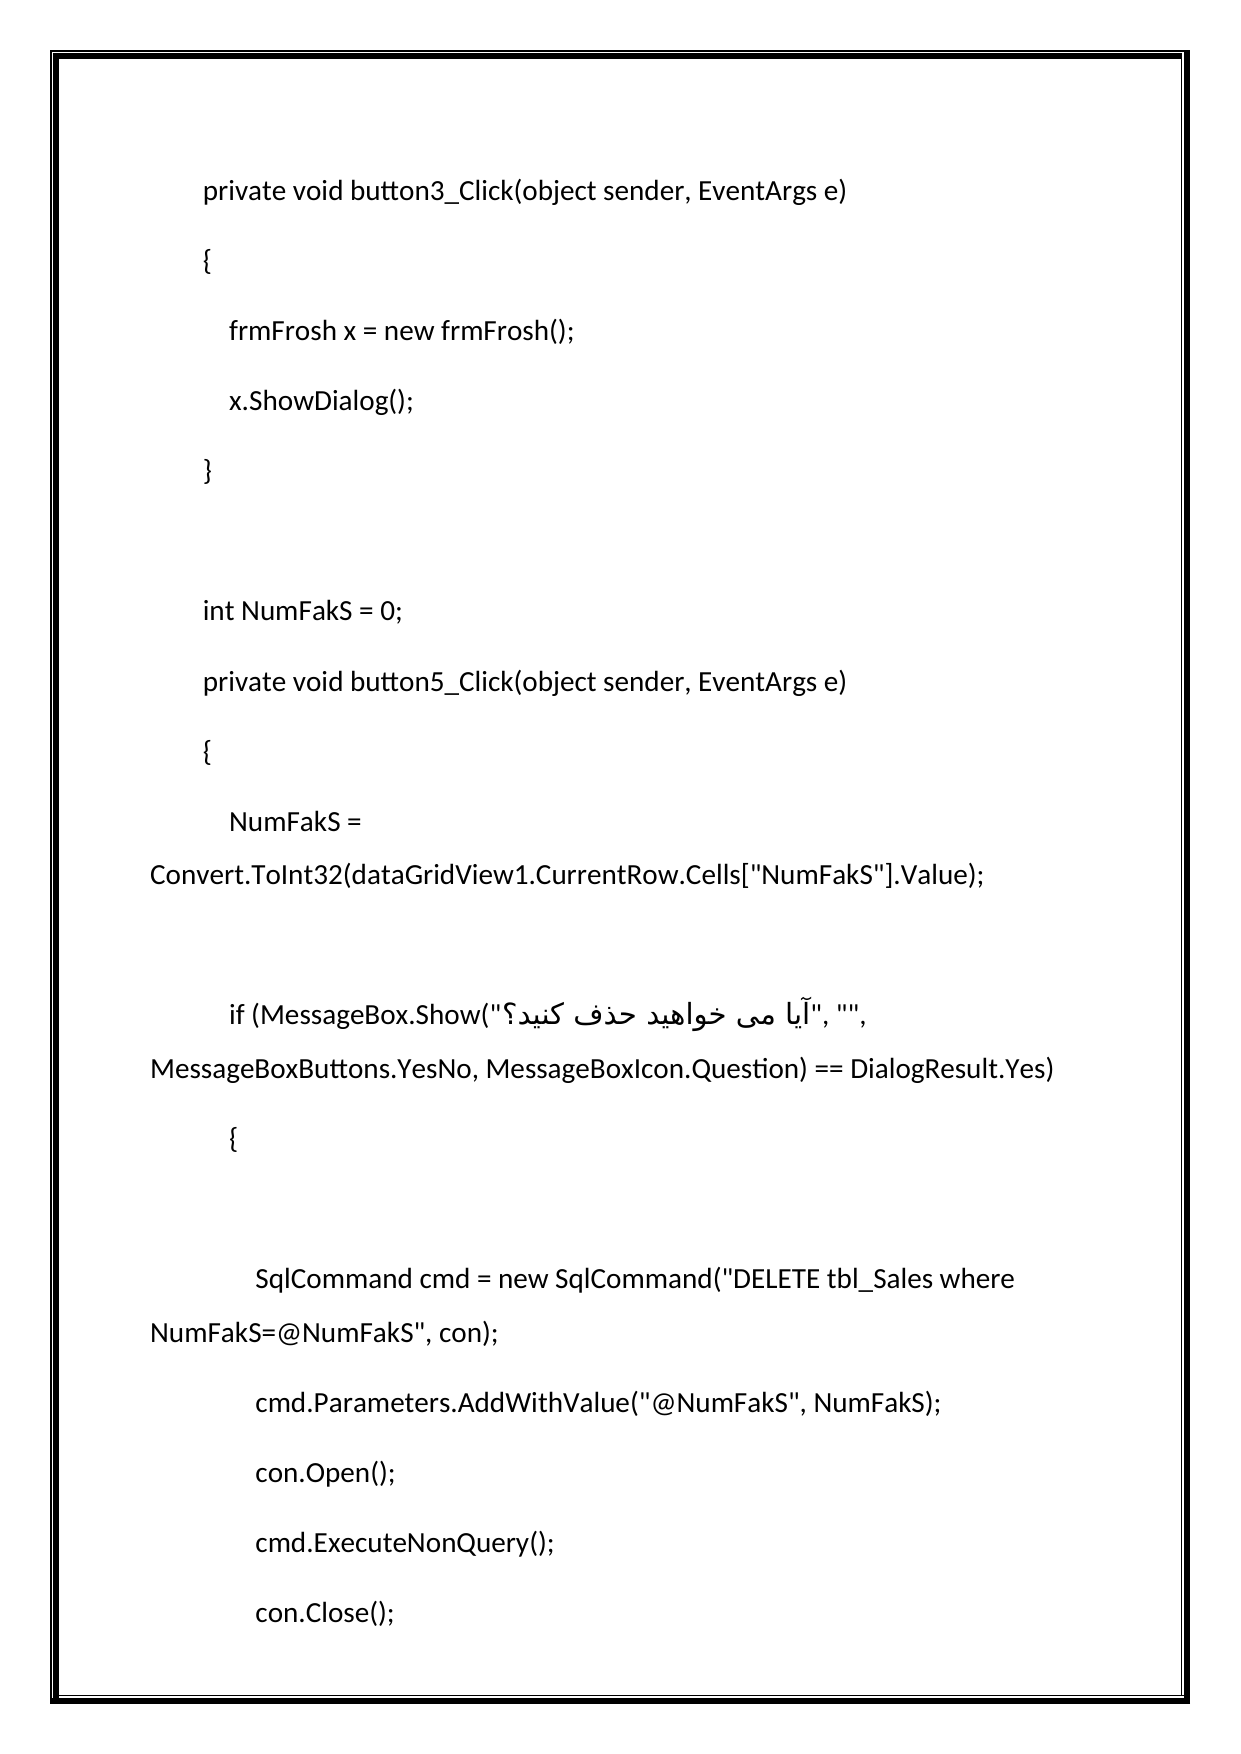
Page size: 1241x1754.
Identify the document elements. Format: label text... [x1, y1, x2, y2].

text cmd.ExecuteNonQuery(); [150, 1524, 1090, 1559]
text SqlCommand cmd = new SqlCommand("DELETE tbl_Sales where NumFakS=@NumFakS", con); [150, 1260, 1090, 1349]
text private void button5_Click(object sender, EventArgs e) [150, 663, 1090, 698]
text { [150, 242, 1090, 278]
text NumFakS = Convert.ToInt32(dataGridView1.CurrentRow.Cells["NumFakS"].Value); [150, 803, 1090, 892]
text if (MessageBox.Show("آیا می خواهید حذف کنید؟", "", MessageBoxButtons.YesNo, MessageBoxIcon.Question) == DialogResult.Yes) [150, 996, 1090, 1086]
text con.Close(); [150, 1594, 1090, 1630]
text } [150, 452, 1090, 488]
text cmd.Parameters.AddWithValue("@NumFakS", NumFakS); [150, 1384, 1090, 1419]
text frmFrosh x = new frmFrosh(); [150, 312, 1090, 348]
text private void button3_Click(object sender, EventArgs e) [150, 172, 1090, 207]
text con.Open(); [150, 1454, 1090, 1489]
text { [150, 1120, 1090, 1156]
text int NumFakS = 0; [150, 592, 1090, 628]
text { [150, 733, 1090, 768]
text x.ShowDialog(); [150, 382, 1090, 418]
